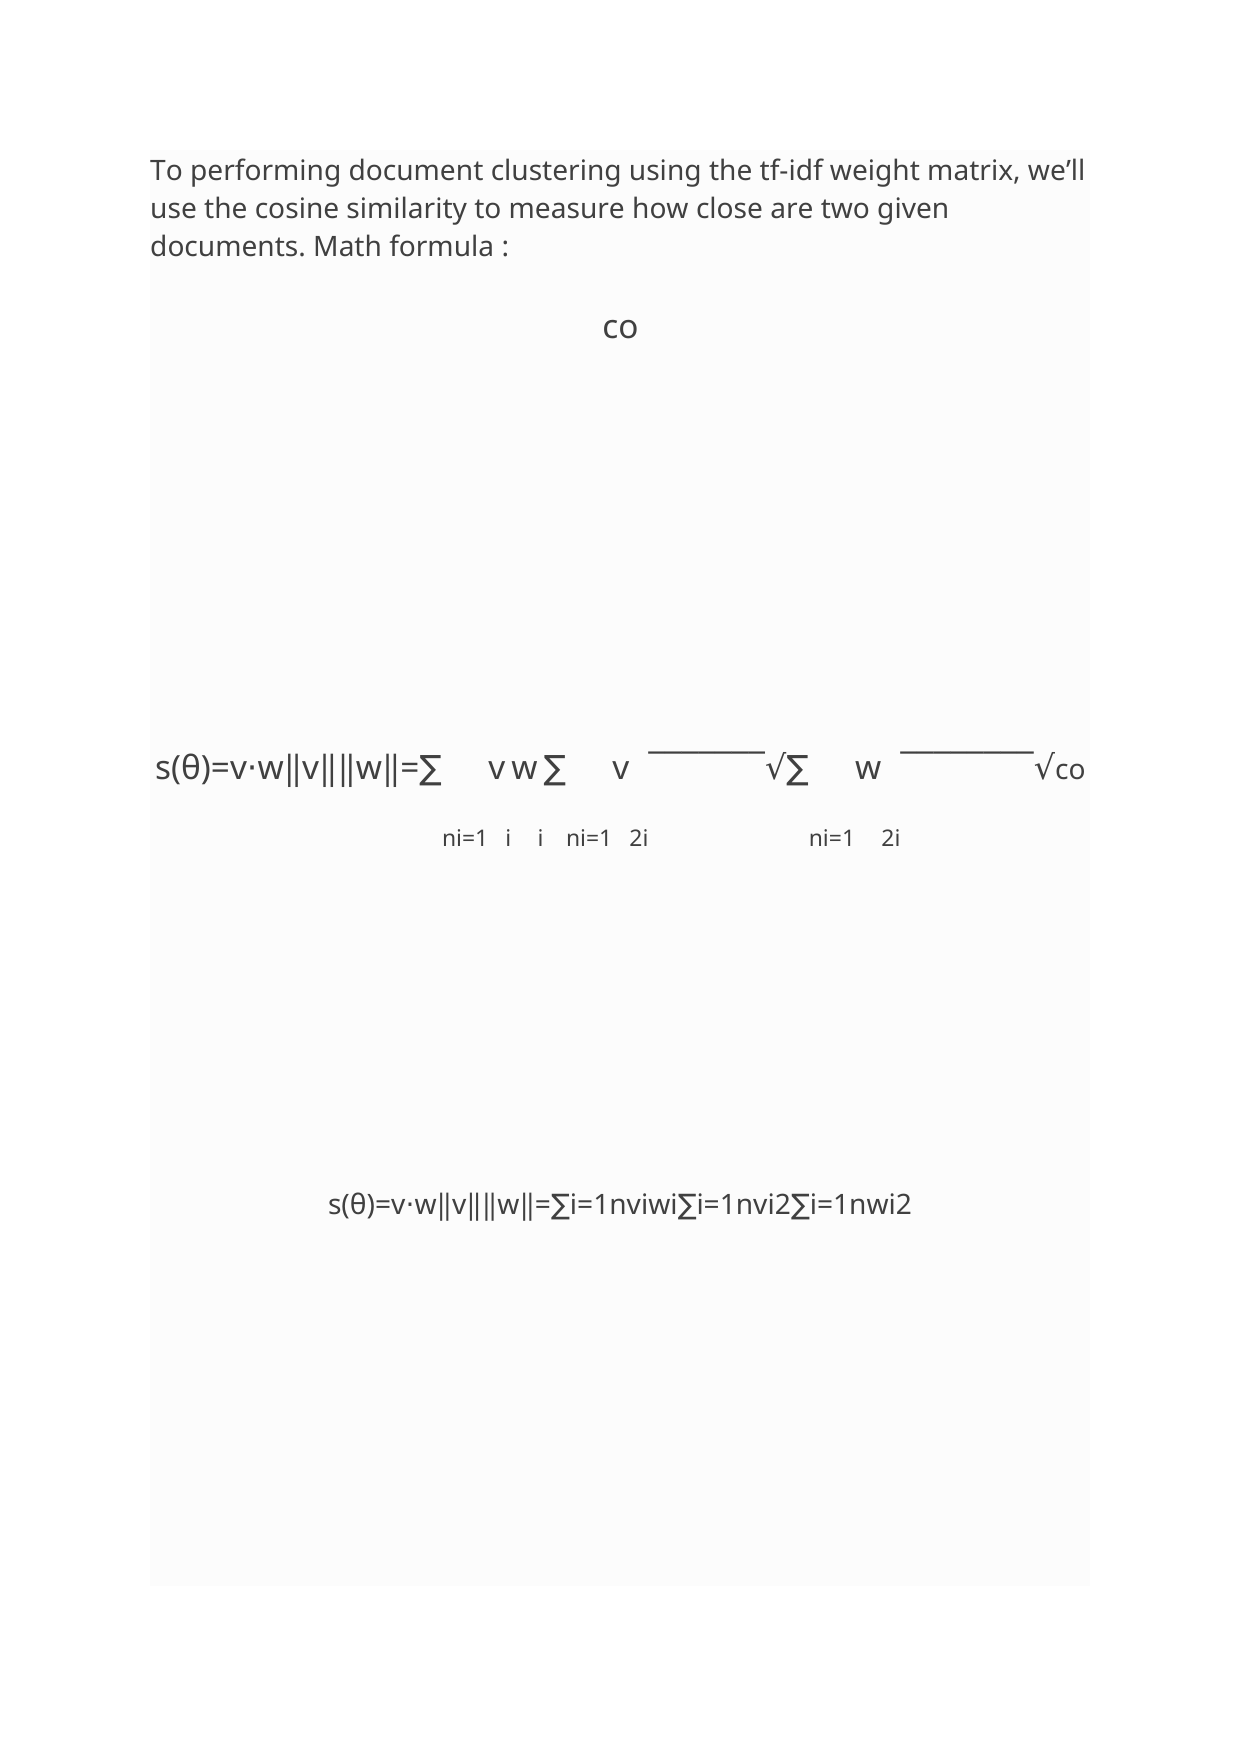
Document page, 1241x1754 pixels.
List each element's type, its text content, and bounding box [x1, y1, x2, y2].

text cos(θ)=v⋅w‖v‖‖w‖=∑ni=1viwi∑ni=1v2i‾‾‾‾‾‾‾√∑ni=1w2i‾‾‾‾‾‾‾‾√cos(θ)=v⋅w‖v‖‖w‖=∑i=1nviwi∑i=1nvi2∑i=1nwi2 [150, 302, 1090, 1586]
text To performing document clustering using the tf-idf weight matrix, we’ll use the cosine similarity to measure how close are two given documents. Math formula : [150, 150, 1090, 265]
